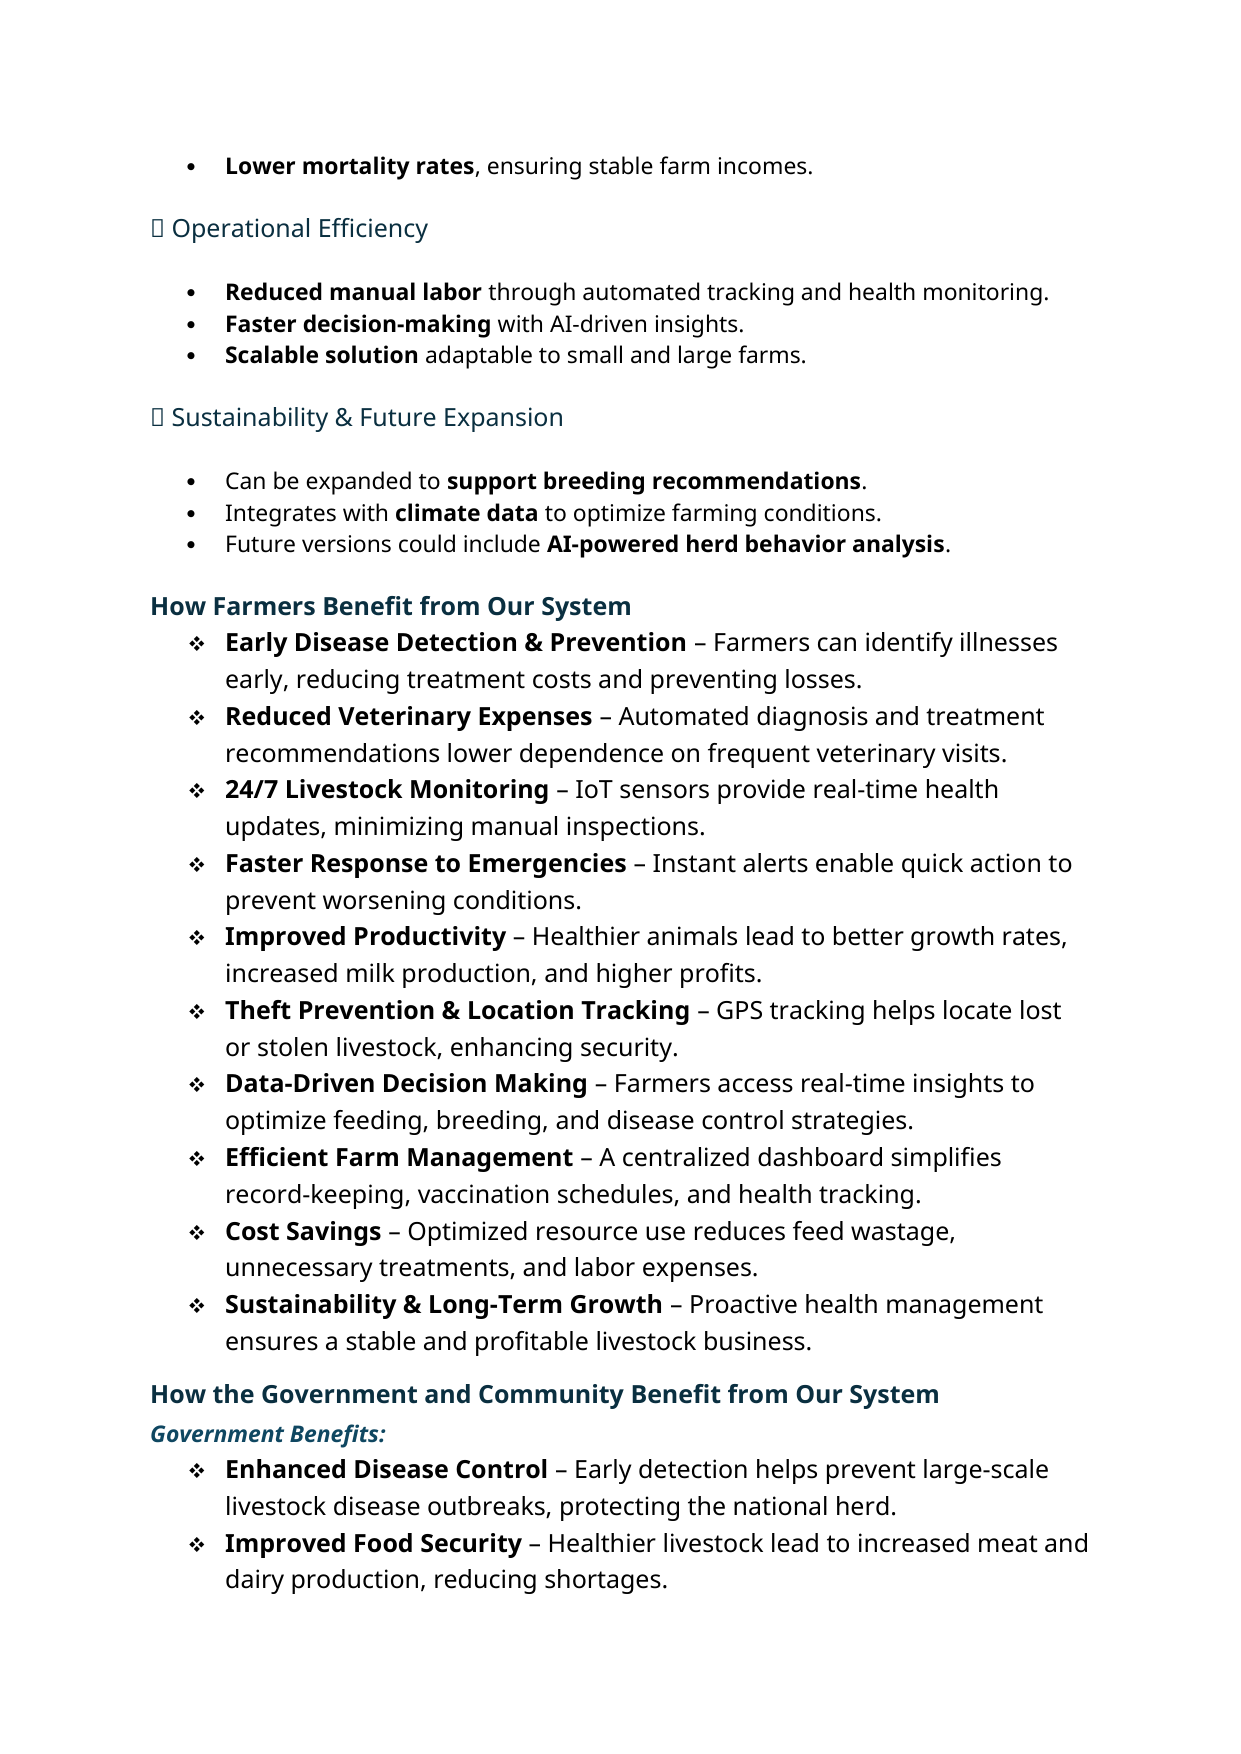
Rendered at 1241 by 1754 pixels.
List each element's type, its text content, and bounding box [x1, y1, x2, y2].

subtitle How the Government and Community Benefit from Our System [150, 1377, 1090, 1411]
list Faster Response to Emergencies – Instant alerts enable quick action to prevent worsening conditions. [187, 846, 1090, 916]
list Cost Savings – Optimized resource use reduces feed wastage, unnecessary treatments, and labor expenses. [187, 1213, 1090, 1284]
list Theft Prevention & Location Tracking – GPS tracking helps locate lost or stolen livestock, enhancing security. [187, 993, 1090, 1063]
list Reduced manual labor through automated tracking and health monitoring. [187, 276, 1090, 308]
list Faster decision-making with AI-driven insights. [187, 308, 1090, 339]
list Data-Driven Decision Making – Farmers access real-time insights to optimize feeding, breeding, and disease control strategies. [187, 1066, 1090, 1137]
list Reduced Veterinary Expenses – Automated diagnosis and treatment recommendations lower dependence on frequent veterinary visits. [187, 698, 1090, 769]
subtitle ✅ Operational Efficiency [150, 210, 1090, 244]
list Scalable solution adaptable to small and large farms. [187, 339, 1090, 370]
list Improved Food Security – Healthier livestock lead to increased meat and dairy production, reducing shortages. [187, 1525, 1090, 1596]
list Future versions could include AI-powered herd behavior analysis. [187, 528, 1090, 559]
subtitle Government Benefits: [150, 1418, 1090, 1449]
list Enhanced Disease Control – Early detection helps prevent large-scale livestock disease outbreaks, protecting the national herd. [187, 1452, 1090, 1522]
list Lower mortality rates, ensuring stable farm incomes. [187, 150, 1090, 181]
list Improved Productivity – Healthier animals lead to better growth rates, increased milk production, and higher profits. [187, 919, 1090, 990]
list Can be expanded to support breeding recommendations. [187, 465, 1090, 496]
list Sustainability & Long-Term Growth – Proactive health management ensures a stable and profitable livestock business. [187, 1287, 1090, 1358]
list Early Disease Detection & Prevention – Farmers can identify illnesses early, reducing treatment costs and preventing losses. [187, 625, 1090, 696]
subtitle How Farmers Benefit from Our System [150, 588, 1090, 622]
list 24/7 Livestock Monitoring – IoT sensors provide real-time health updates, minimizing manual inspections. [187, 772, 1090, 843]
list Efficient Farm Management – A centralized dashboard simplifies record-keeping, vaccination schedules, and health tracking. [187, 1140, 1090, 1211]
list Integrates with climate data to optimize farming conditions. [187, 496, 1090, 528]
subtitle ✅ Sustainability & Future Expansion [150, 399, 1090, 433]
